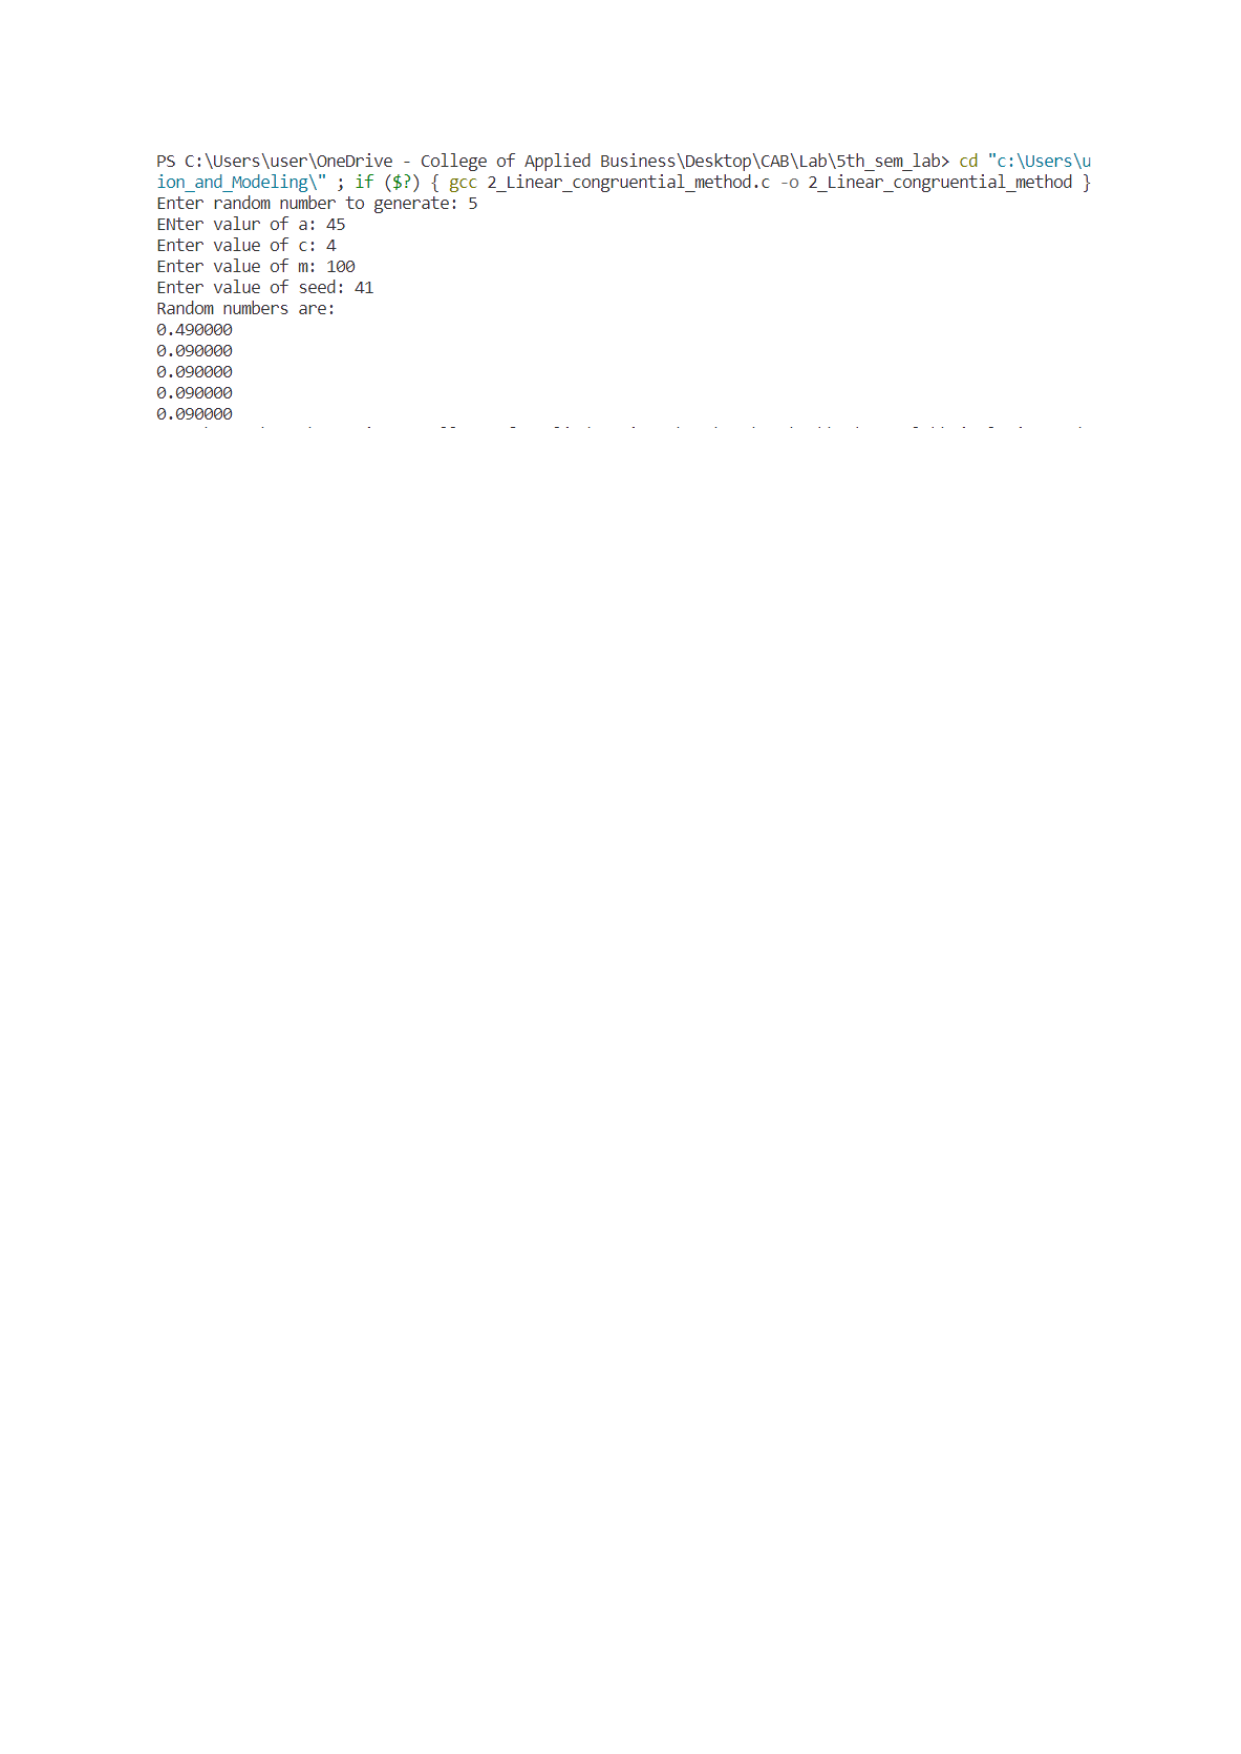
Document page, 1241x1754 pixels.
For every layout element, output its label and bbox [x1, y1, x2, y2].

picture [150, 150, 1091, 428]
